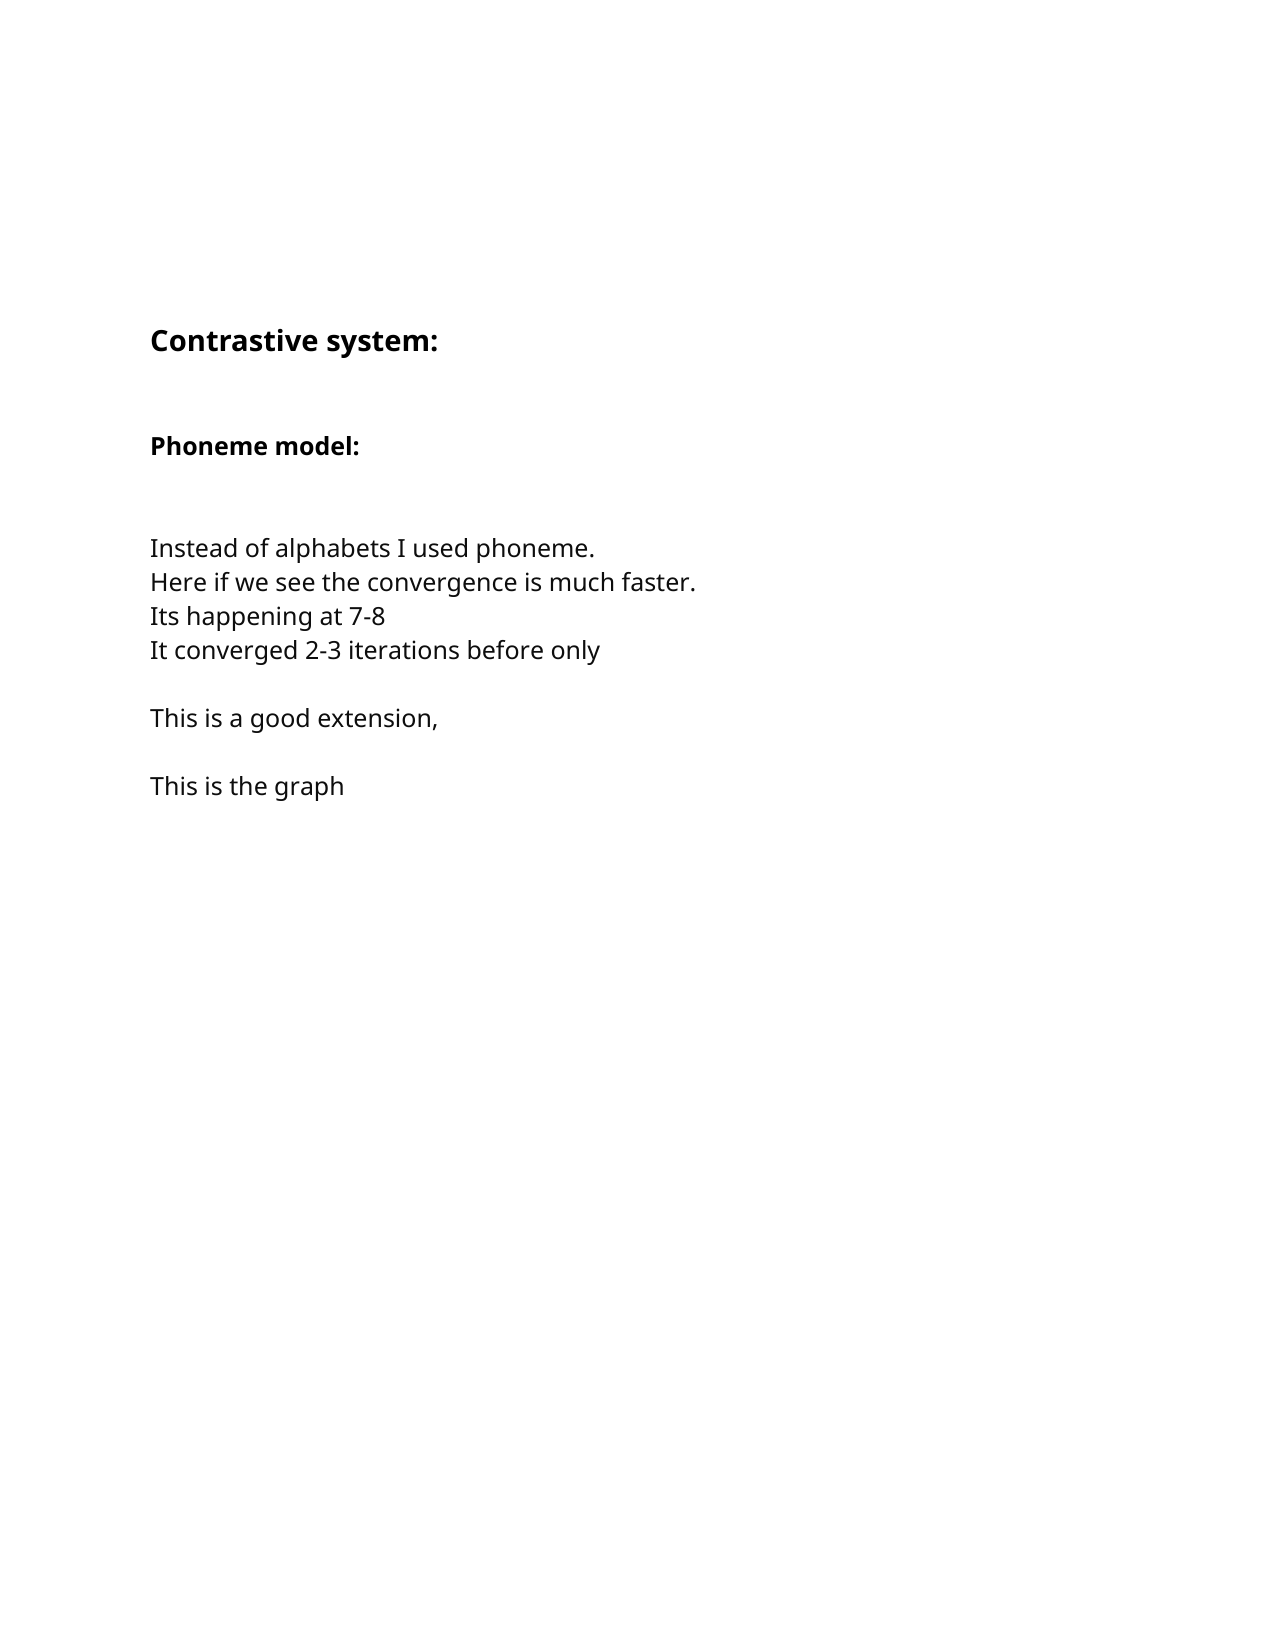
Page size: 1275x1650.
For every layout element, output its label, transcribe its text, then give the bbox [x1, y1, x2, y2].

text Contrastive system: [150, 320, 1125, 360]
text Instead of alphabets I used phoneme. [150, 530, 1125, 564]
text This is a good extension, [150, 701, 1125, 735]
text It converged 2-3 iterations before only [150, 632, 1125, 667]
text Here if we see the convergence is much faster. [150, 564, 1125, 598]
text Its happening at 7-8 [150, 598, 1125, 632]
text This is the graph [150, 769, 1125, 803]
text Phoneme model: [150, 428, 1125, 462]
